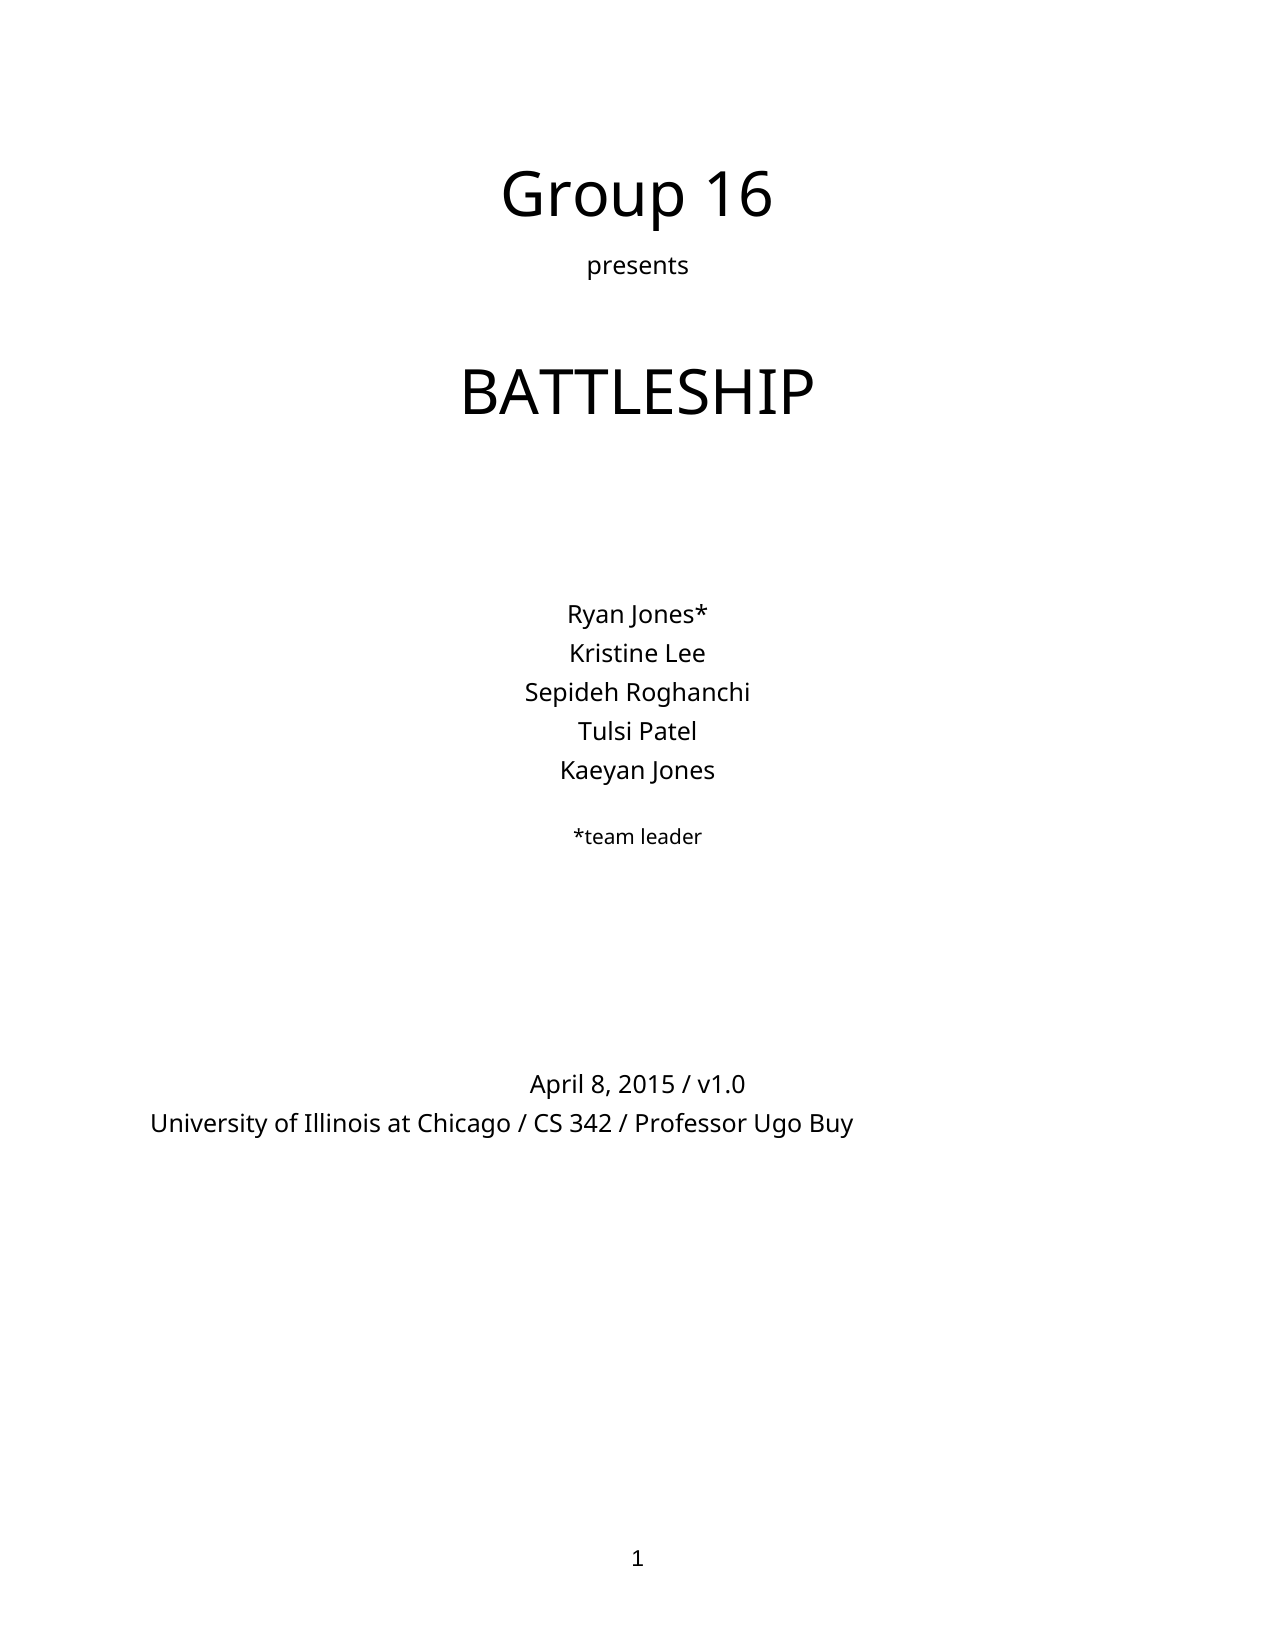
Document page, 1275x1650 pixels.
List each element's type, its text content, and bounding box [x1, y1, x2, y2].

text Tulsi Patel [150, 714, 1125, 748]
text *team leader [150, 822, 1125, 851]
text Ryan Jones* [150, 596, 1125, 630]
text Kaeyan Jones [150, 753, 1125, 787]
text Kristine Lee [150, 635, 1125, 669]
text Group 16 [150, 150, 1125, 235]
text BATTLESHIP [150, 347, 1125, 432]
text Sepideh Roghanchi [150, 674, 1125, 709]
text University of Illinois at Chicago / CS 342 / Professor Ugo Buy [150, 1106, 1125, 1139]
text April 8, 2015 / v1.0 [150, 1066, 1125, 1100]
text presents [150, 248, 1125, 282]
